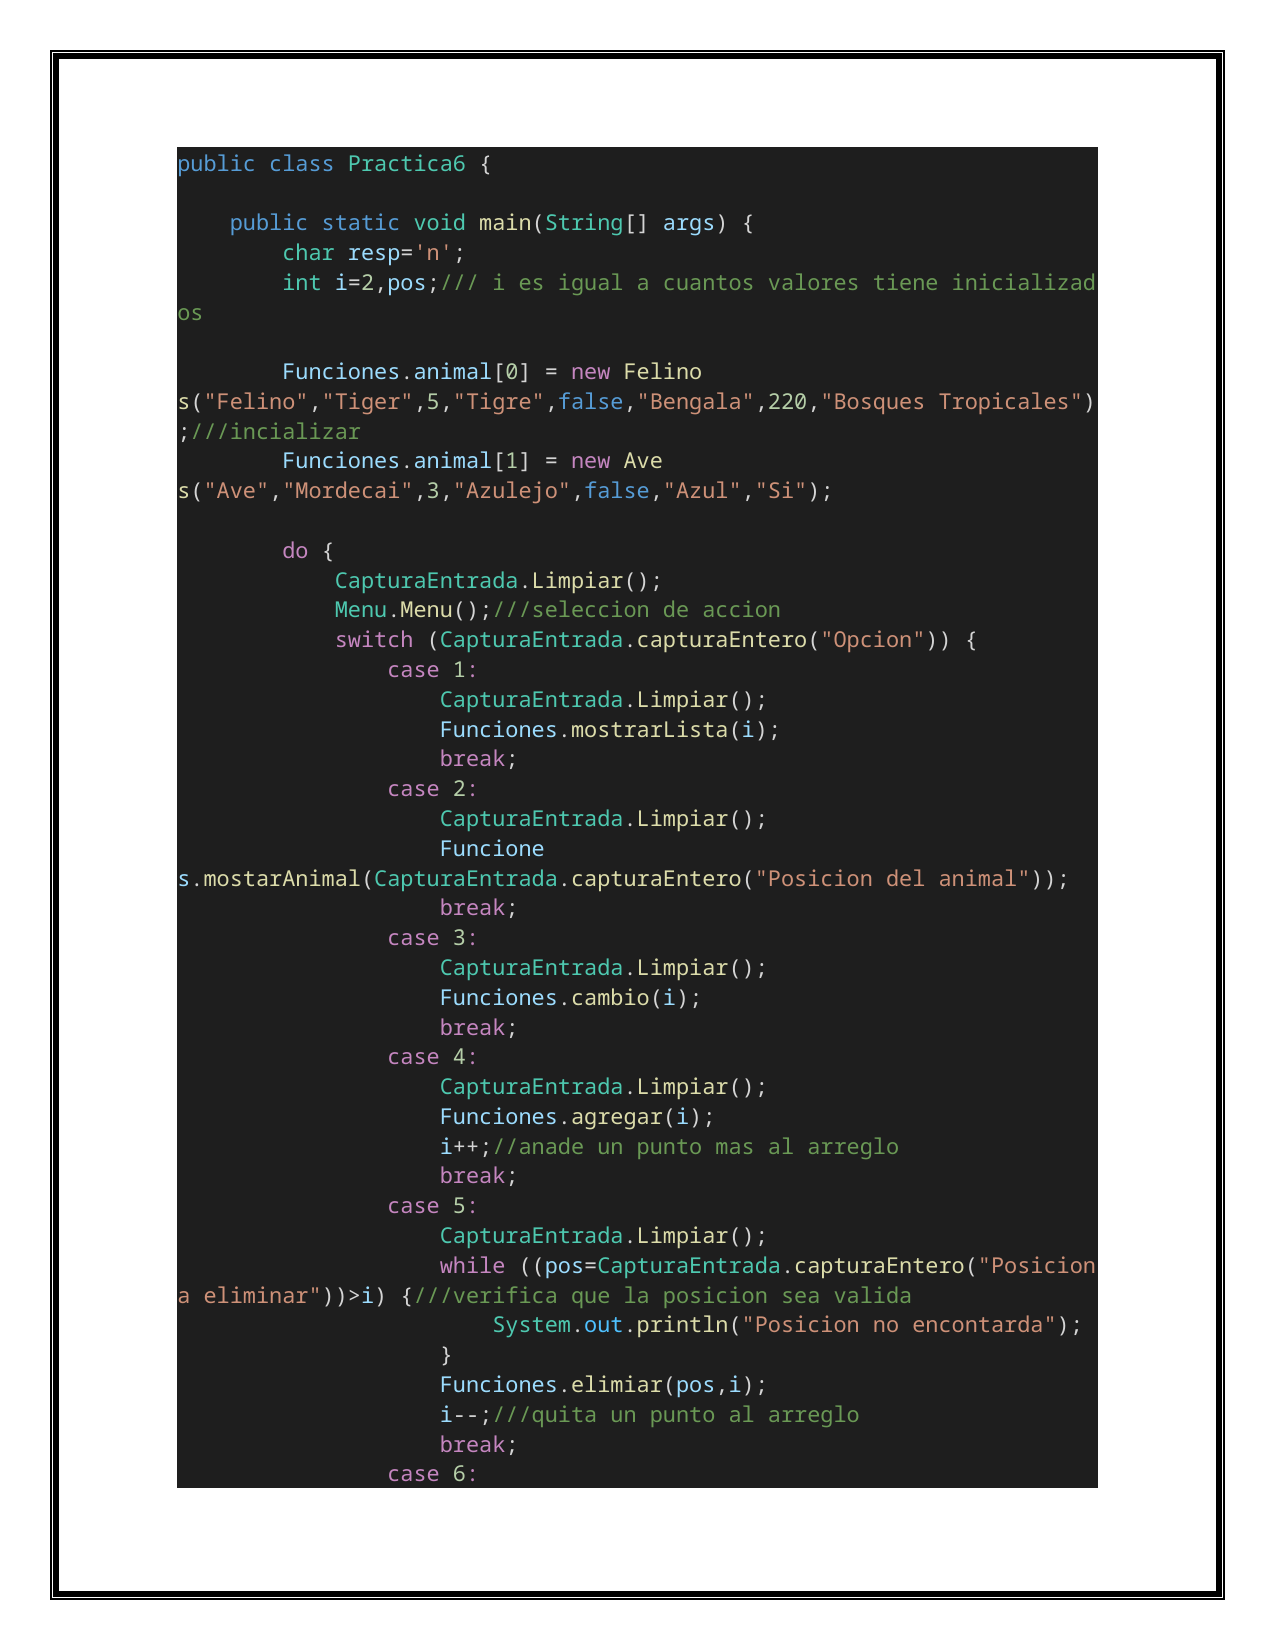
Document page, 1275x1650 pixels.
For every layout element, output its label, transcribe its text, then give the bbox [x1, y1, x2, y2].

text i++;//anade un punto mas al arreglo [177, 1131, 1098, 1160]
text i--;///quita un punto al arreglo [177, 1399, 1098, 1428]
text do { [177, 535, 1098, 564]
text Funciones.elimiar(pos,i); [177, 1369, 1098, 1399]
text int i=2,pos;/// i es igual a cuantos valores tiene inicializados [177, 267, 1098, 326]
text System.out.println("Posicion no encontarda"); [177, 1309, 1098, 1339]
text switch (CapturaEntrada.capturaEntero("Opcion")) { [177, 624, 1098, 654]
text Funciones.cambio(i); [177, 982, 1098, 1011]
text CapturaEntrada.Limpiar(); [177, 1071, 1098, 1101]
text break; [177, 743, 1098, 773]
text public class Practica6 { [177, 147, 1098, 177]
text case 1: [177, 654, 1098, 684]
text break; [177, 1428, 1098, 1458]
text Funciones.animal[0] = new Felinos("Felino","Tiger",5,"Tigre",false,"Bengala",220,"Bosques Tropicales");///incializar [177, 356, 1098, 445]
text case 4: [177, 1041, 1098, 1071]
text case 5: [177, 1190, 1098, 1220]
text } [177, 1339, 1098, 1369]
text CapturaEntrada.Limpiar(); [177, 952, 1098, 982]
text Funciones.mostrarLista(i); [177, 713, 1098, 743]
text public static void main(String[] args) { [177, 207, 1098, 237]
text case 2: [177, 773, 1098, 803]
text CapturaEntrada.Limpiar(); [177, 684, 1098, 713]
text CapturaEntrada.Limpiar(); [177, 803, 1098, 833]
text case 3: [177, 922, 1098, 952]
text break; [177, 1160, 1098, 1190]
text CapturaEntrada.Limpiar(); [177, 1220, 1098, 1250]
text Funciones.mostarAnimal(CapturaEntrada.capturaEntero("Posicion del animal")); [177, 833, 1098, 892]
text break; [177, 1011, 1098, 1041]
text case 6: [177, 1458, 1098, 1488]
text char resp='n'; [177, 237, 1098, 267]
text break; [177, 892, 1098, 922]
text Menu.Menu();///seleccion de accion [177, 594, 1098, 624]
text while ((pos=CapturaEntrada.capturaEntero("Posicion a eliminar"))>i) {///verifica que la posicion sea valida [177, 1250, 1098, 1309]
text CapturaEntrada.Limpiar(); [177, 564, 1098, 594]
text Funciones.animal[1] = new Aves("Ave","Mordecai",3,"Azulejo",false,"Azul","Si"); [177, 445, 1098, 505]
text Funciones.agregar(i); [177, 1101, 1098, 1131]
